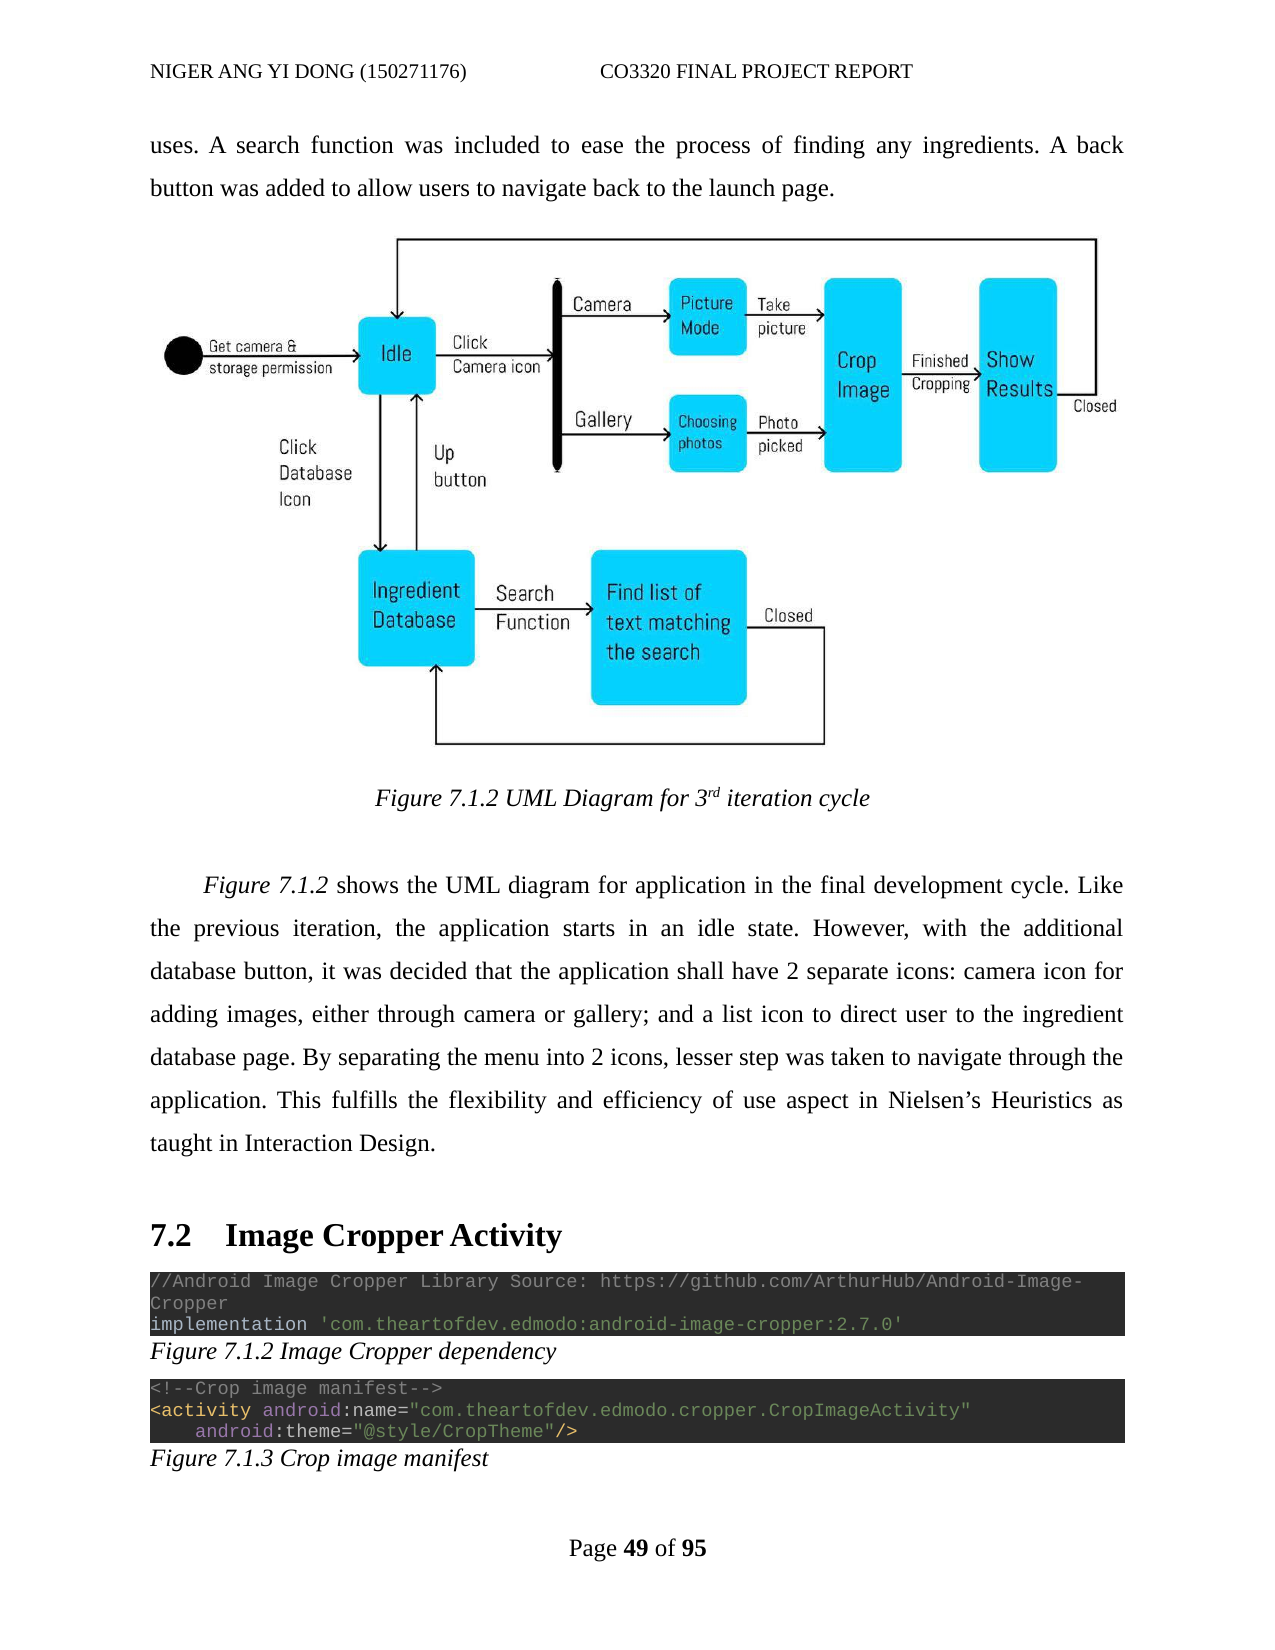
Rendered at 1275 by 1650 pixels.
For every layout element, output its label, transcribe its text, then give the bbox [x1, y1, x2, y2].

text Figure 7.1.2 shows the UML diagram for application in the final development cycle. Like the previous iteration, the application starts in an idle state. However, with the additional database button, it was decided that the application shall have 2 separate icons: camera icon for adding images, either through camera or gallery; and a list icon to direct user to the ingredient database page. By separating the menu into 2 icons, lesser step was taken to navigate through the application. This fulfills the flexibility and efficiency of use aspect in Nielsen’s Heuristics as taught in Interaction Design. [150, 870, 1125, 1157]
text Figure 7.1.2 Image Cropper dependency [150, 1336, 1125, 1365]
text //Android Image Cropper Library Source: https://github.com/ArthurHub/Android-Image-Cropper implementation 'com.theartofdev.edmodo:android-image-cropper:2.7.0' [150, 1272, 1125, 1336]
subtitle 7.2 Image Cropper Activity [150, 1215, 1125, 1253]
text <!--Crop image manifest--> <activity android:name="com.theartofdev.edmodo.cropper.CropImageActivity" android:theme="@style/CropTheme"/> [150, 1379, 1125, 1443]
picture [150, 216, 1125, 770]
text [150, 130, 1125, 202]
text Figure 7.1.3 Crop image manifest [150, 1443, 1125, 1472]
text Figure 7.1.2 UML Diagram for 3rd iteration cycle [150, 783, 1125, 812]
